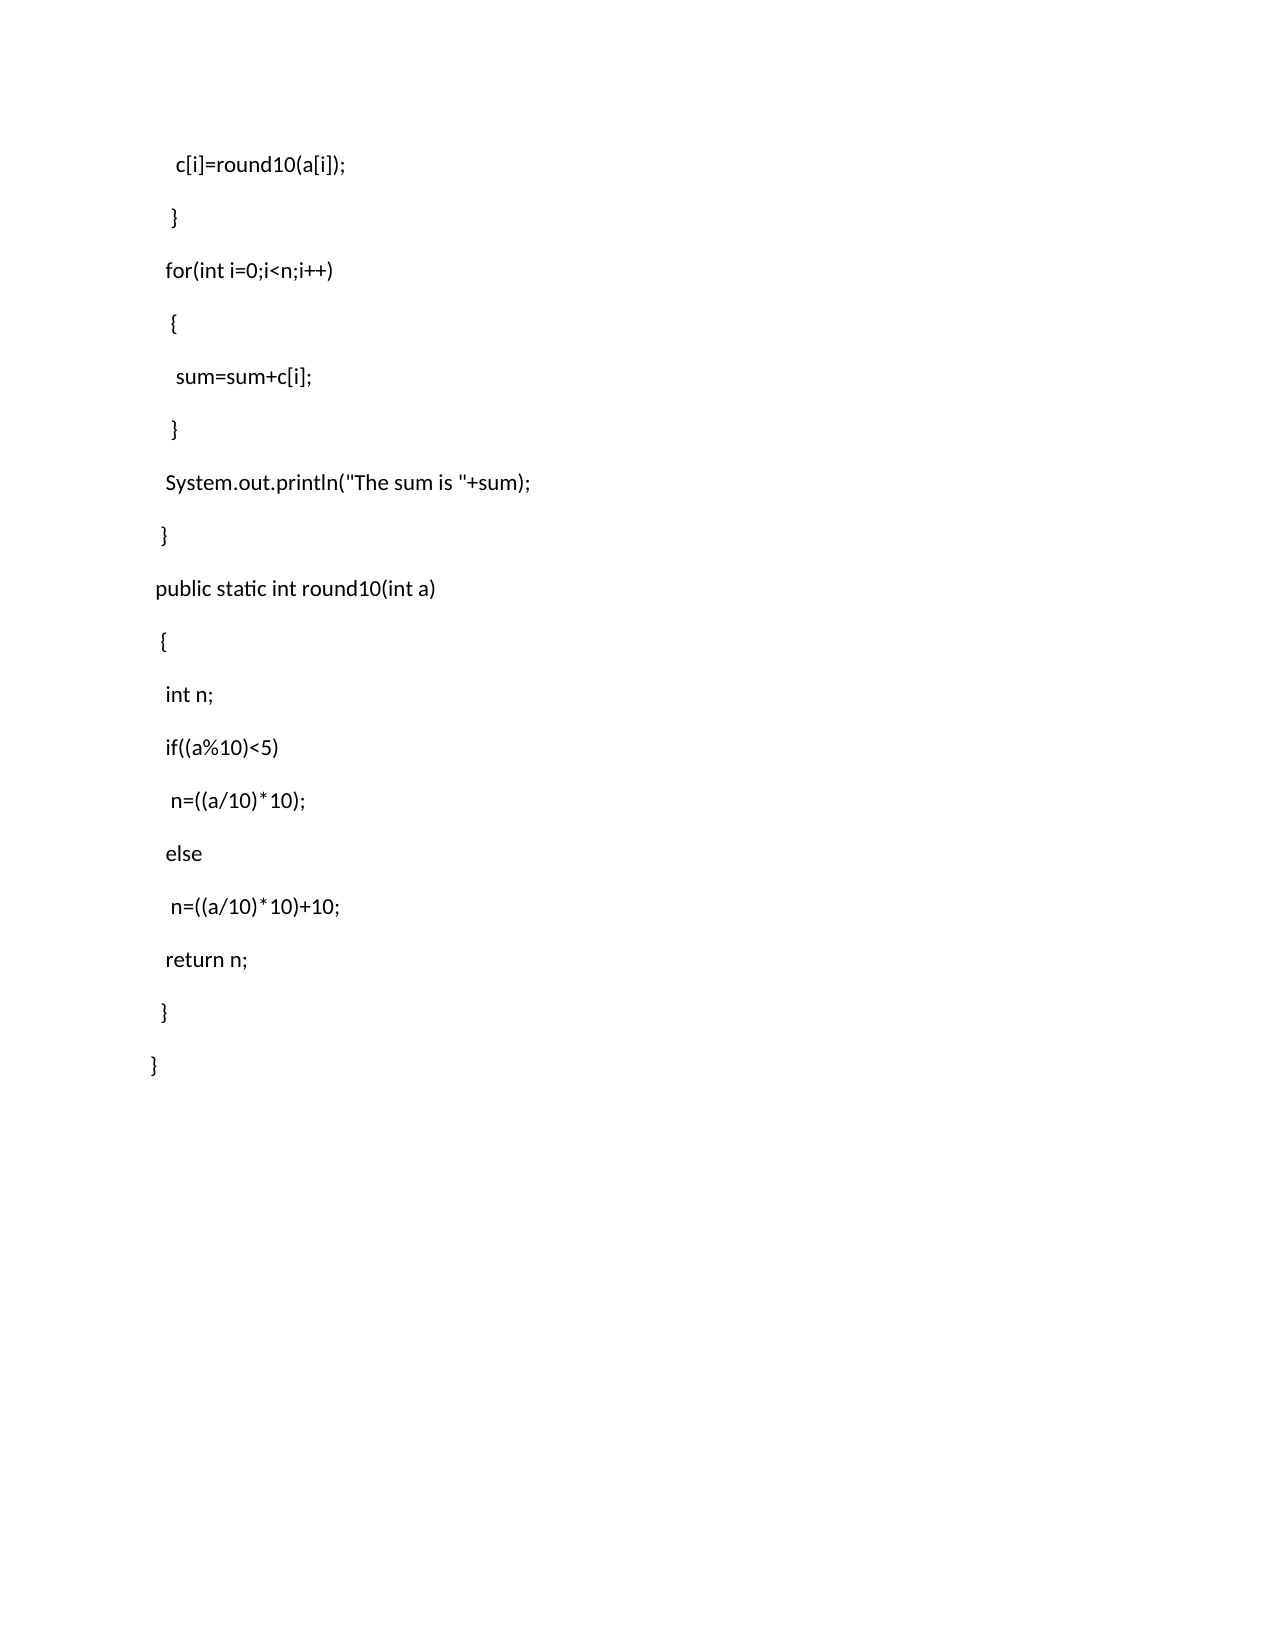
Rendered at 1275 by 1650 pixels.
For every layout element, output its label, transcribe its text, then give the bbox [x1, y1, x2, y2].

text } [150, 521, 1125, 549]
text } [150, 1051, 1125, 1079]
text sum=sum+c[i]; [150, 362, 1125, 390]
text } [150, 415, 1125, 443]
text c[i]=round10(a[i]); [150, 150, 1125, 178]
text return n; [150, 945, 1125, 973]
text { [150, 627, 1125, 655]
text n=((a/10)*10); [150, 786, 1125, 814]
text } [150, 998, 1125, 1026]
text System.out.println("The sum is "+sum); [150, 468, 1125, 496]
text else [150, 839, 1125, 867]
text if((a%10)<5) [150, 733, 1125, 761]
text { [150, 309, 1125, 337]
text public static int round10(int a) [150, 574, 1125, 602]
text for(int i=0;i<n;i++) [150, 256, 1125, 284]
text n=((a/10)*10)+10; [150, 892, 1125, 920]
text } [150, 203, 1125, 231]
text int n; [150, 680, 1125, 708]
